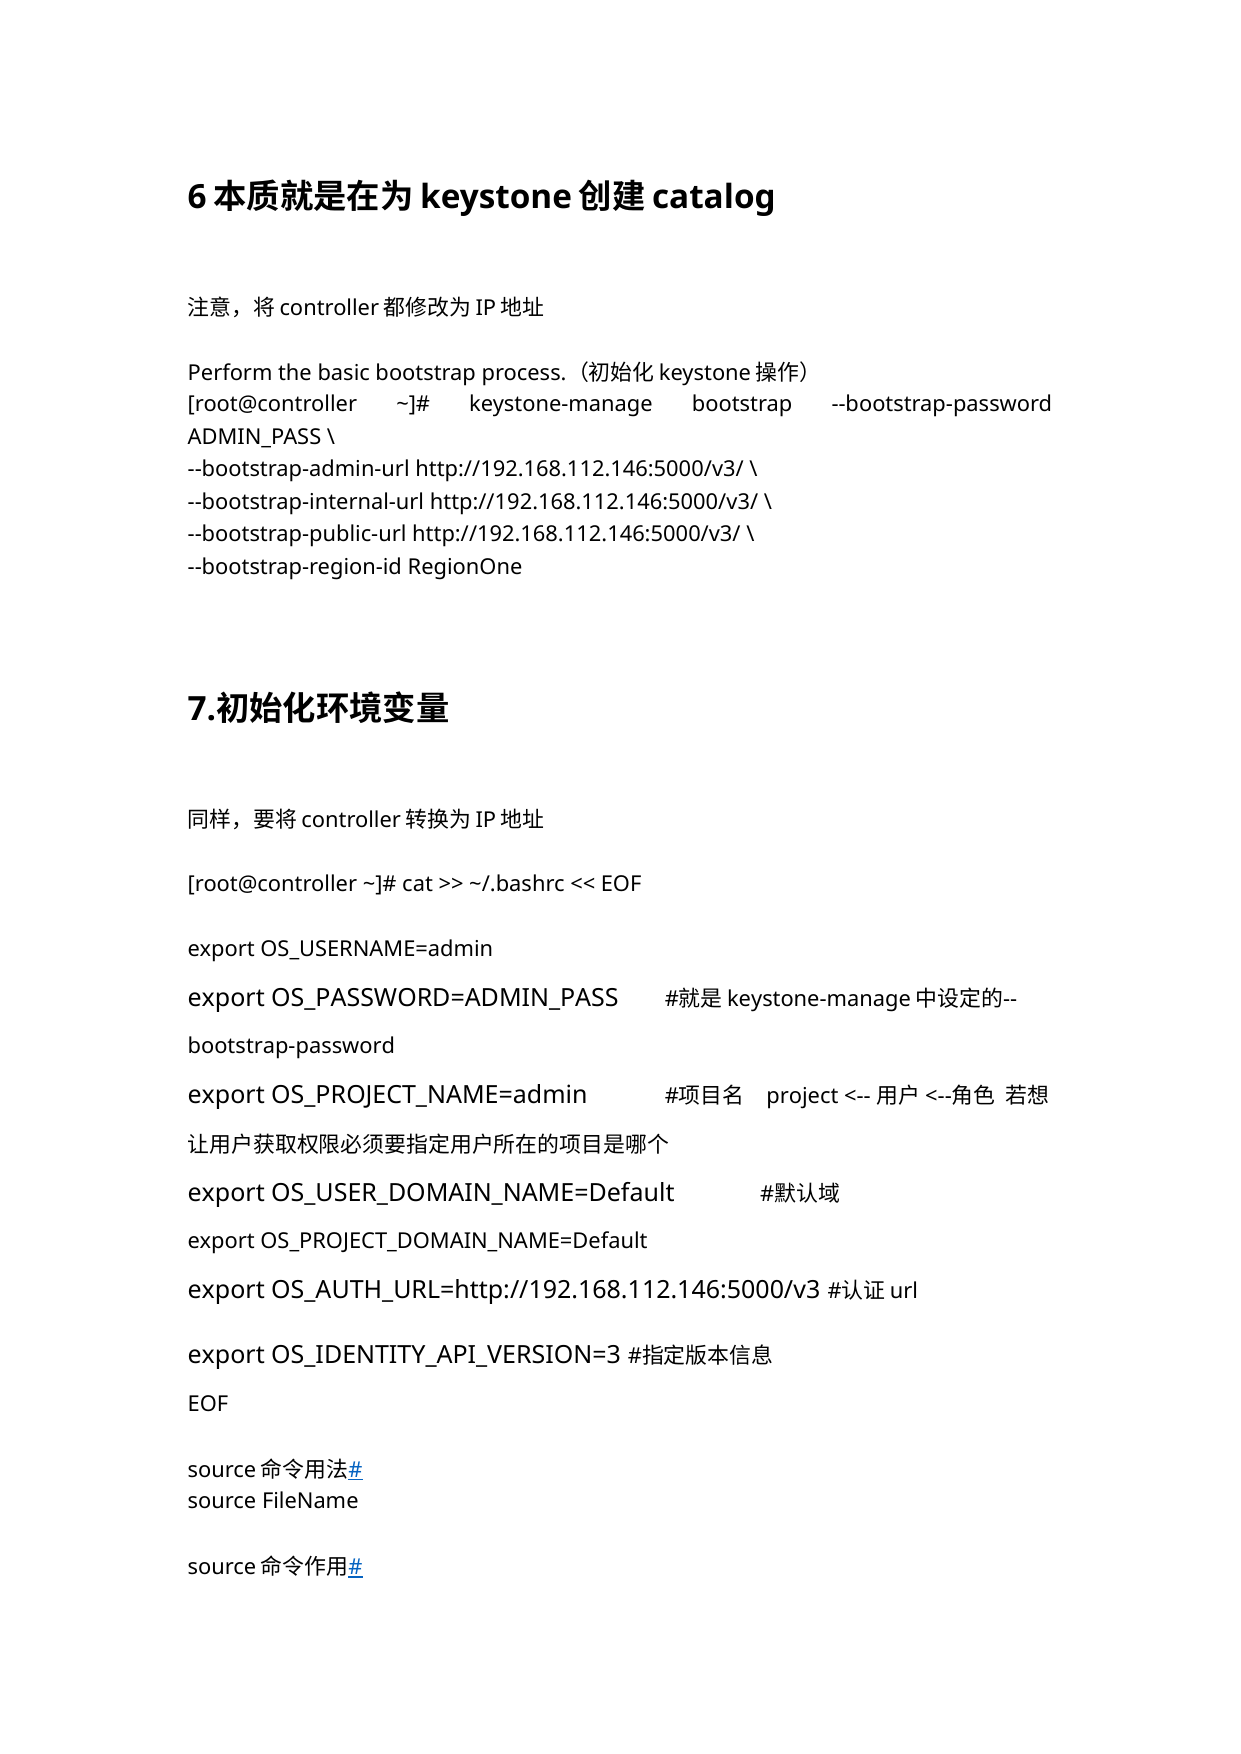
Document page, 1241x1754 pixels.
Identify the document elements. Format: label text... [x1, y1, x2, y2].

text [root@controller ~]# keystone-manage bootstrap --bootstrap-password ADMIN_PASS \ [187, 387, 1053, 452]
text 同样，要将controller转换为IP地址 [187, 801, 1053, 834]
text [root@controller ~]# cat >> ~/.bashrc << EOF [187, 866, 1053, 899]
text 注意，将controller都修改为IP地址 [187, 289, 1053, 322]
text source FileName [187, 1484, 1053, 1516]
text export OS_AUTH_URL=http://192.168.112.146:5000/v3 #认证url [187, 1256, 1053, 1321]
text export OS_PROJECT_NAME=admin #项目名 project <-- 用户 <--角色 若想让用户获取权限必须要指定用户所在的项目是哪个 [187, 1061, 1053, 1159]
text --bootstrap-public-url http://192.168.112.146:5000/v3/ \ [187, 517, 1053, 549]
text --bootstrap-admin-url http://192.168.112.146:5000/v3/ \ [187, 452, 1053, 484]
text Perform the basic bootstrap process.（初始化keystone操作） [187, 354, 1053, 387]
text export OS_USER_DOMAIN_NAME=Default #默认域 [187, 1159, 1053, 1224]
text --bootstrap-region-id RegionOne [187, 549, 1053, 582]
text export OS_PASSWORD=ADMIN_PASS #就是keystone-manage中设定的--bootstrap-password [187, 964, 1053, 1061]
text --bootstrap-internal-url http://192.168.112.146:5000/v3/ \ [187, 484, 1053, 517]
subtitle 7.初始化环境变量 [187, 674, 1053, 739]
text export OS_PROJECT_DOMAIN_NAME=Default [187, 1224, 1053, 1256]
text export OS_IDENTITY_API_VERSION=3 #指定版本信息 [187, 1321, 1053, 1386]
text EOF [187, 1386, 1053, 1419]
subtitle 6本质就是在为keystone创建catalog [187, 162, 1053, 227]
text export OS_USERNAME=admin [187, 931, 1053, 964]
text source命令作用# [187, 1549, 1053, 1581]
text source命令用法# [187, 1451, 1053, 1484]
